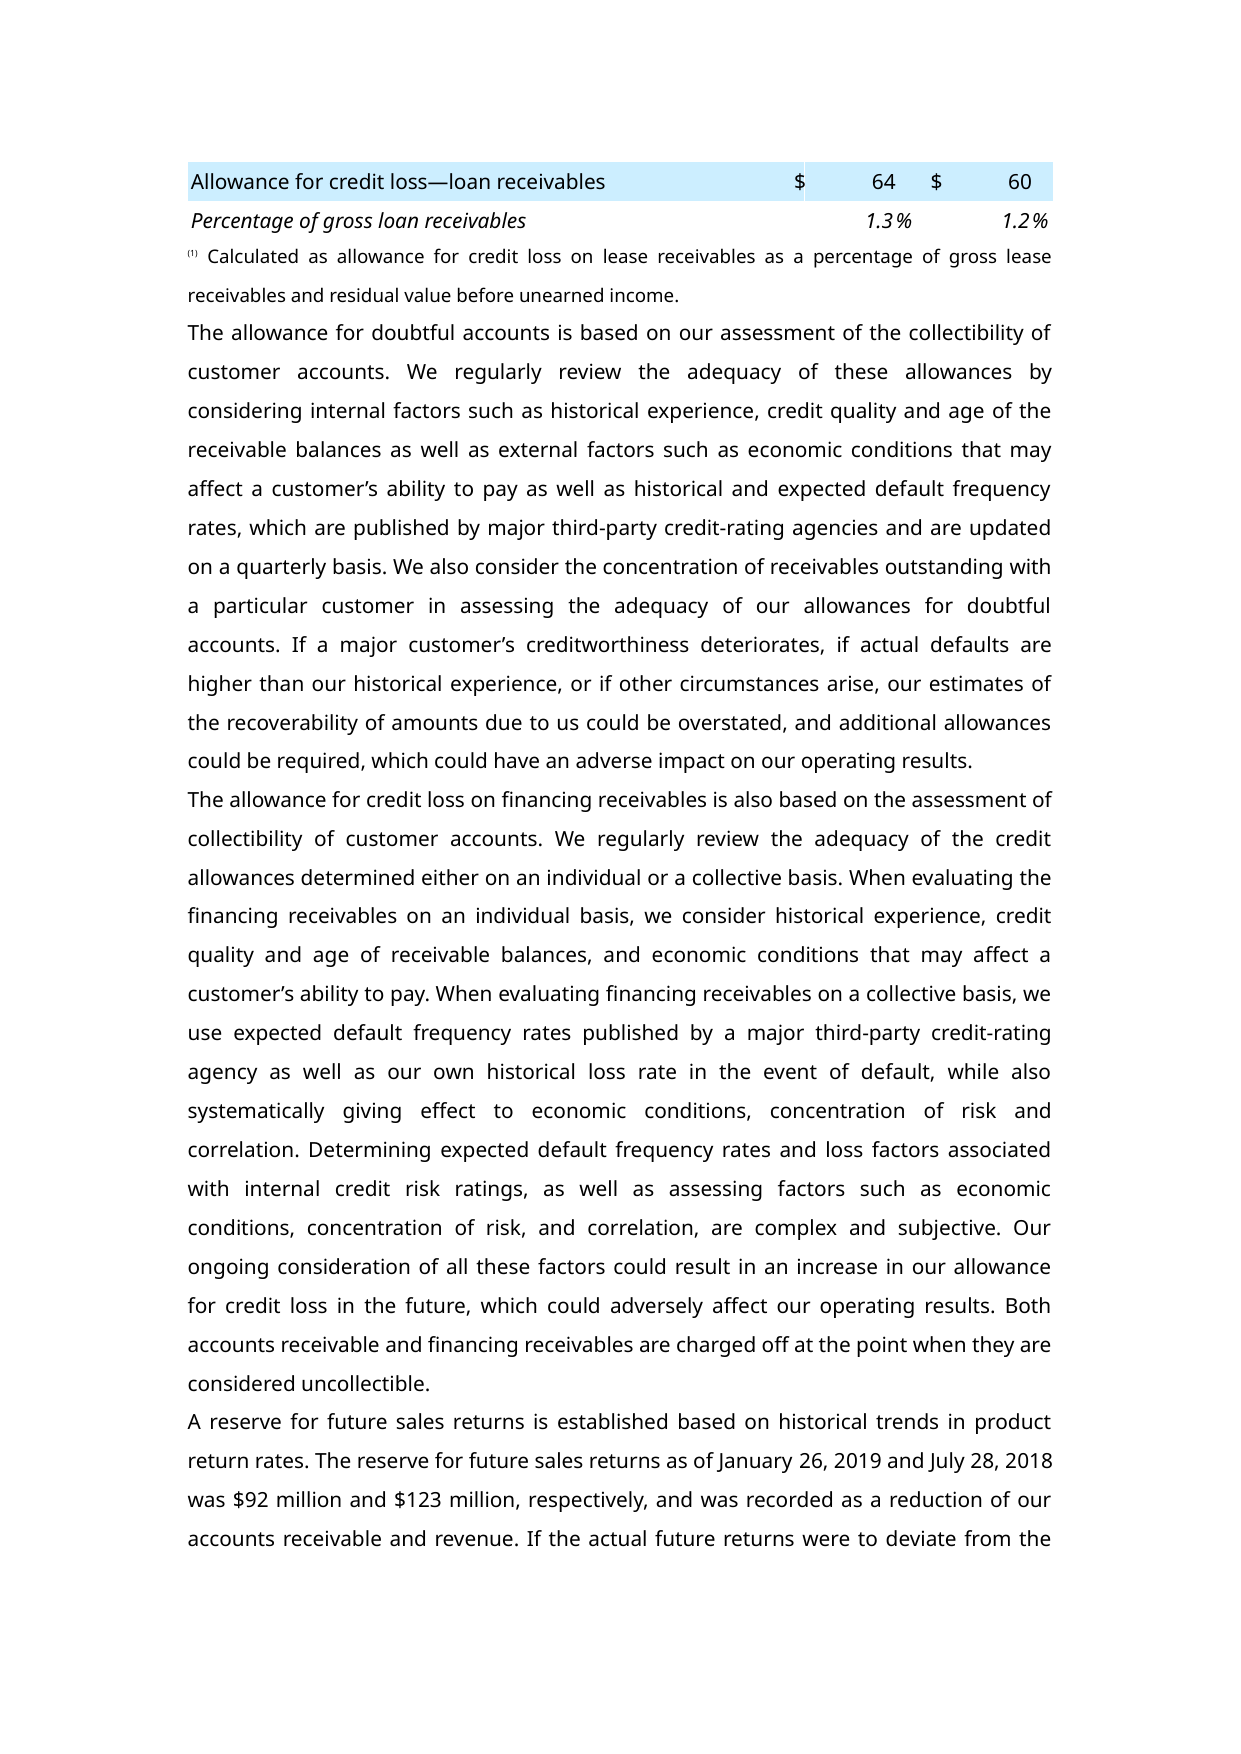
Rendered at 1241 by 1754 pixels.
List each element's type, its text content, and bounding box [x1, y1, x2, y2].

text The allowance for credit loss on financing receivables is also based on the assessment of collectibility of customer accounts. We regularly review the adequacy of the credit allowances determined either on an individual or a collective basis. When evaluating the financing receivables on an individual basis, we consider historical experience, credit quality and age of receivable balances, and economic conditions that may affect a customer’s ability to pay. When evaluating financing receivables on a collective basis, we use expected default frequency rates published by a major third-party credit-rating agency as well as our own historical loss rate in the event of default, while also systematically giving effect to economic conditions, concentration of risk and correlation. Determining expected default frequency rates and loss factors associated with internal credit risk ratings, as well as assessing factors such as economic conditions, concentration of risk, and correlation, are complex and subjective. Our ongoing consideration of all these factors could result in an increase in our allowance for credit loss in the future, which could adversely affect our operating results. Both accounts receivable and financing receivables are charged off at the point when they are considered uncollectible. [187, 783, 1053, 1399]
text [187, 1405, 1053, 1554]
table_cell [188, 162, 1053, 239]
text (1) Calculated as allowance for credit loss on lease receivables as a percentage of gross lease receivables and residual value before unearned income. [187, 239, 1053, 311]
text The allowance for doubtful accounts is based on our assessment of the collectibility of customer accounts. We regularly review the adequacy of these allowances by considering internal factors such as historical experience, credit quality and age of the receivable balances as well as external factors such as economic conditions that may affect a customer’s ability to pay as well as historical and expected default frequency rates, which are published by major third-party credit-rating agencies and are updated on a quarterly basis. We also consider the concentration of receivables outstanding with a particular customer in assessing the adequacy of our allowances for doubtful accounts. If a major customer’s creditworthiness deteriorates, if actual defaults are higher than our historical experience, or if other circumstances arise, our estimates of the recoverability of amounts due to us could be overstated, and additional allowances could be required, which could have an adverse impact on our operating results. [187, 316, 1053, 777]
